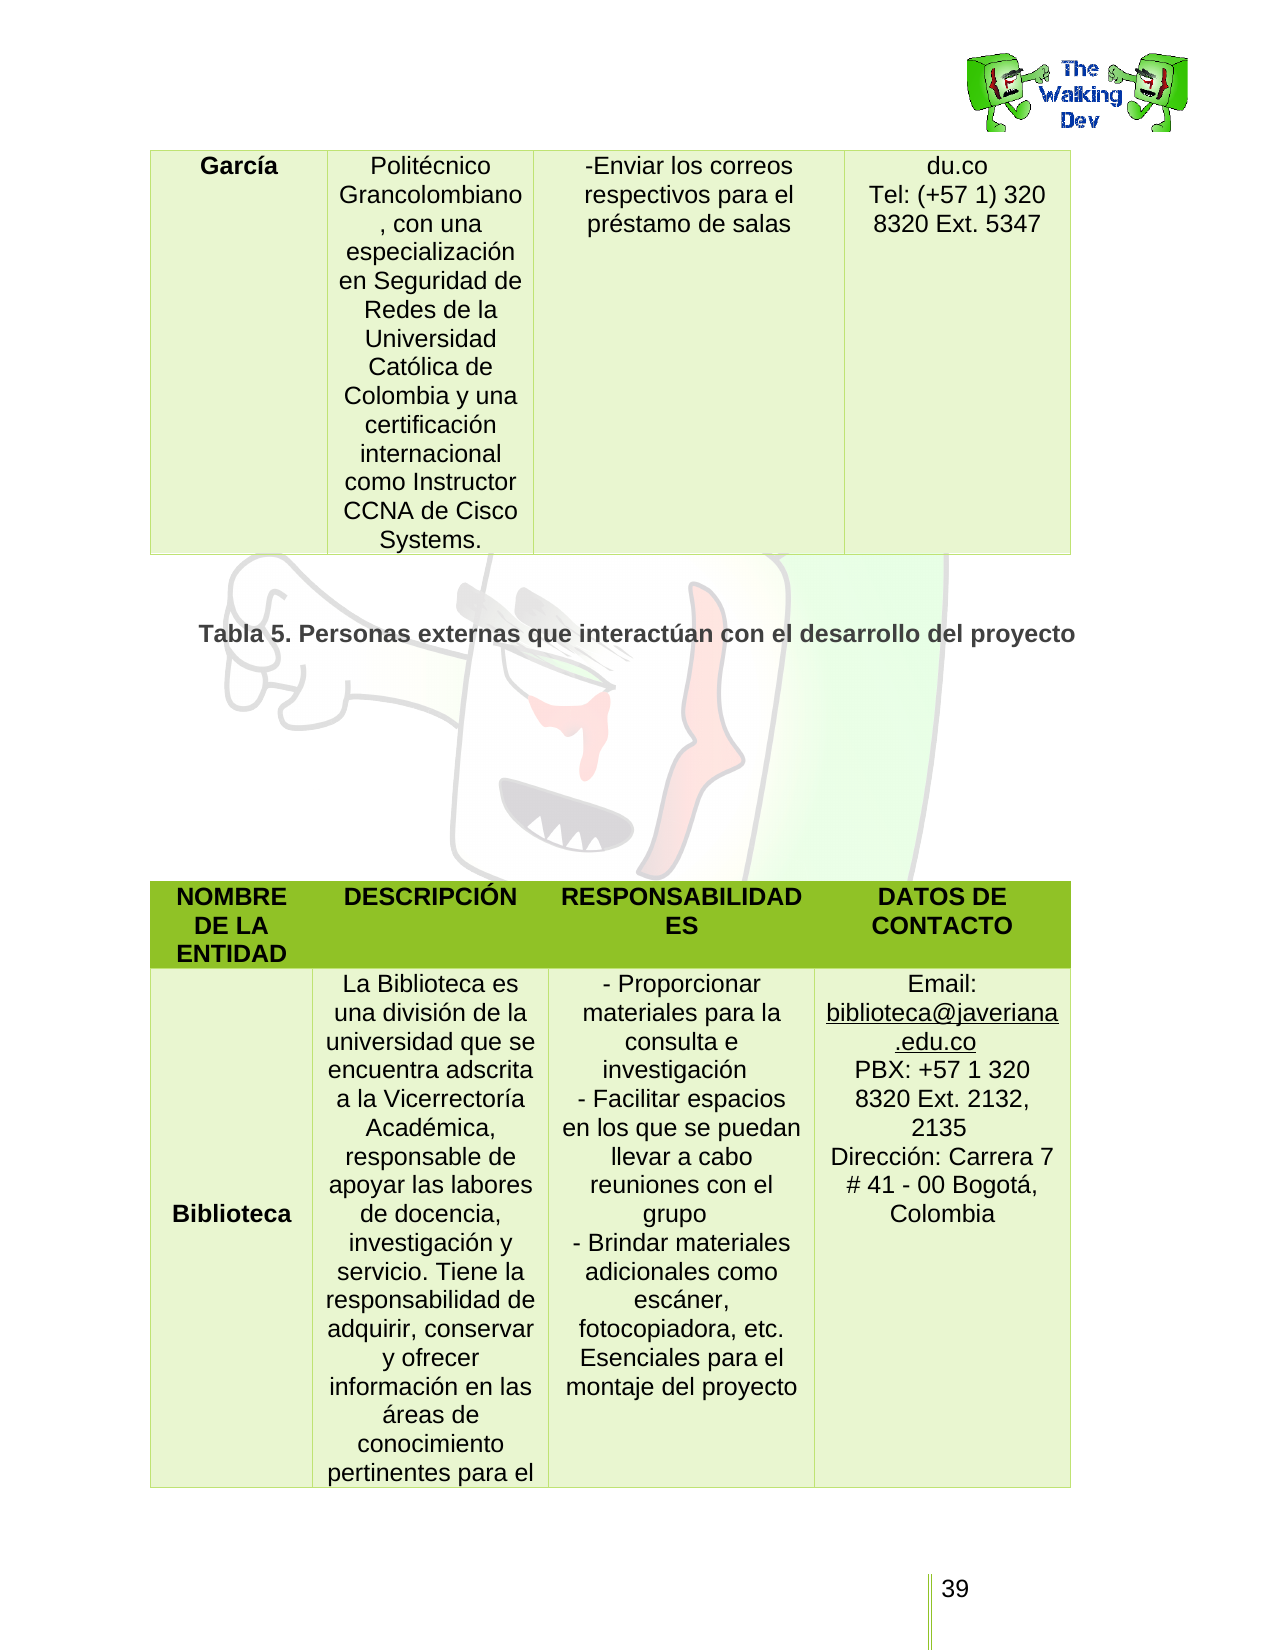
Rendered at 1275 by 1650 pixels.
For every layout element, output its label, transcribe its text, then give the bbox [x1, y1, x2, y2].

table_header DATOS DE CONTACTO [815, 882, 1070, 968]
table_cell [313, 969, 548, 1487]
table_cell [845, 151, 1070, 553]
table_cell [534, 151, 844, 553]
table_header NOMBRE DE LA ENTIDAD [151, 882, 312, 968]
table_header RESPONSABILIDADES [549, 882, 814, 968]
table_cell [151, 151, 327, 553]
table_cell Biblioteca [151, 969, 312, 1487]
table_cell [815, 969, 1070, 1487]
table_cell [328, 151, 533, 553]
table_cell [549, 969, 814, 1487]
picture [965, 43, 1188, 132]
table_header DESCRIPCIÓN [313, 882, 548, 968]
text Tabla 5. Personas externas que interactúan con el desarrollo del proyecto [150, 619, 1125, 648]
